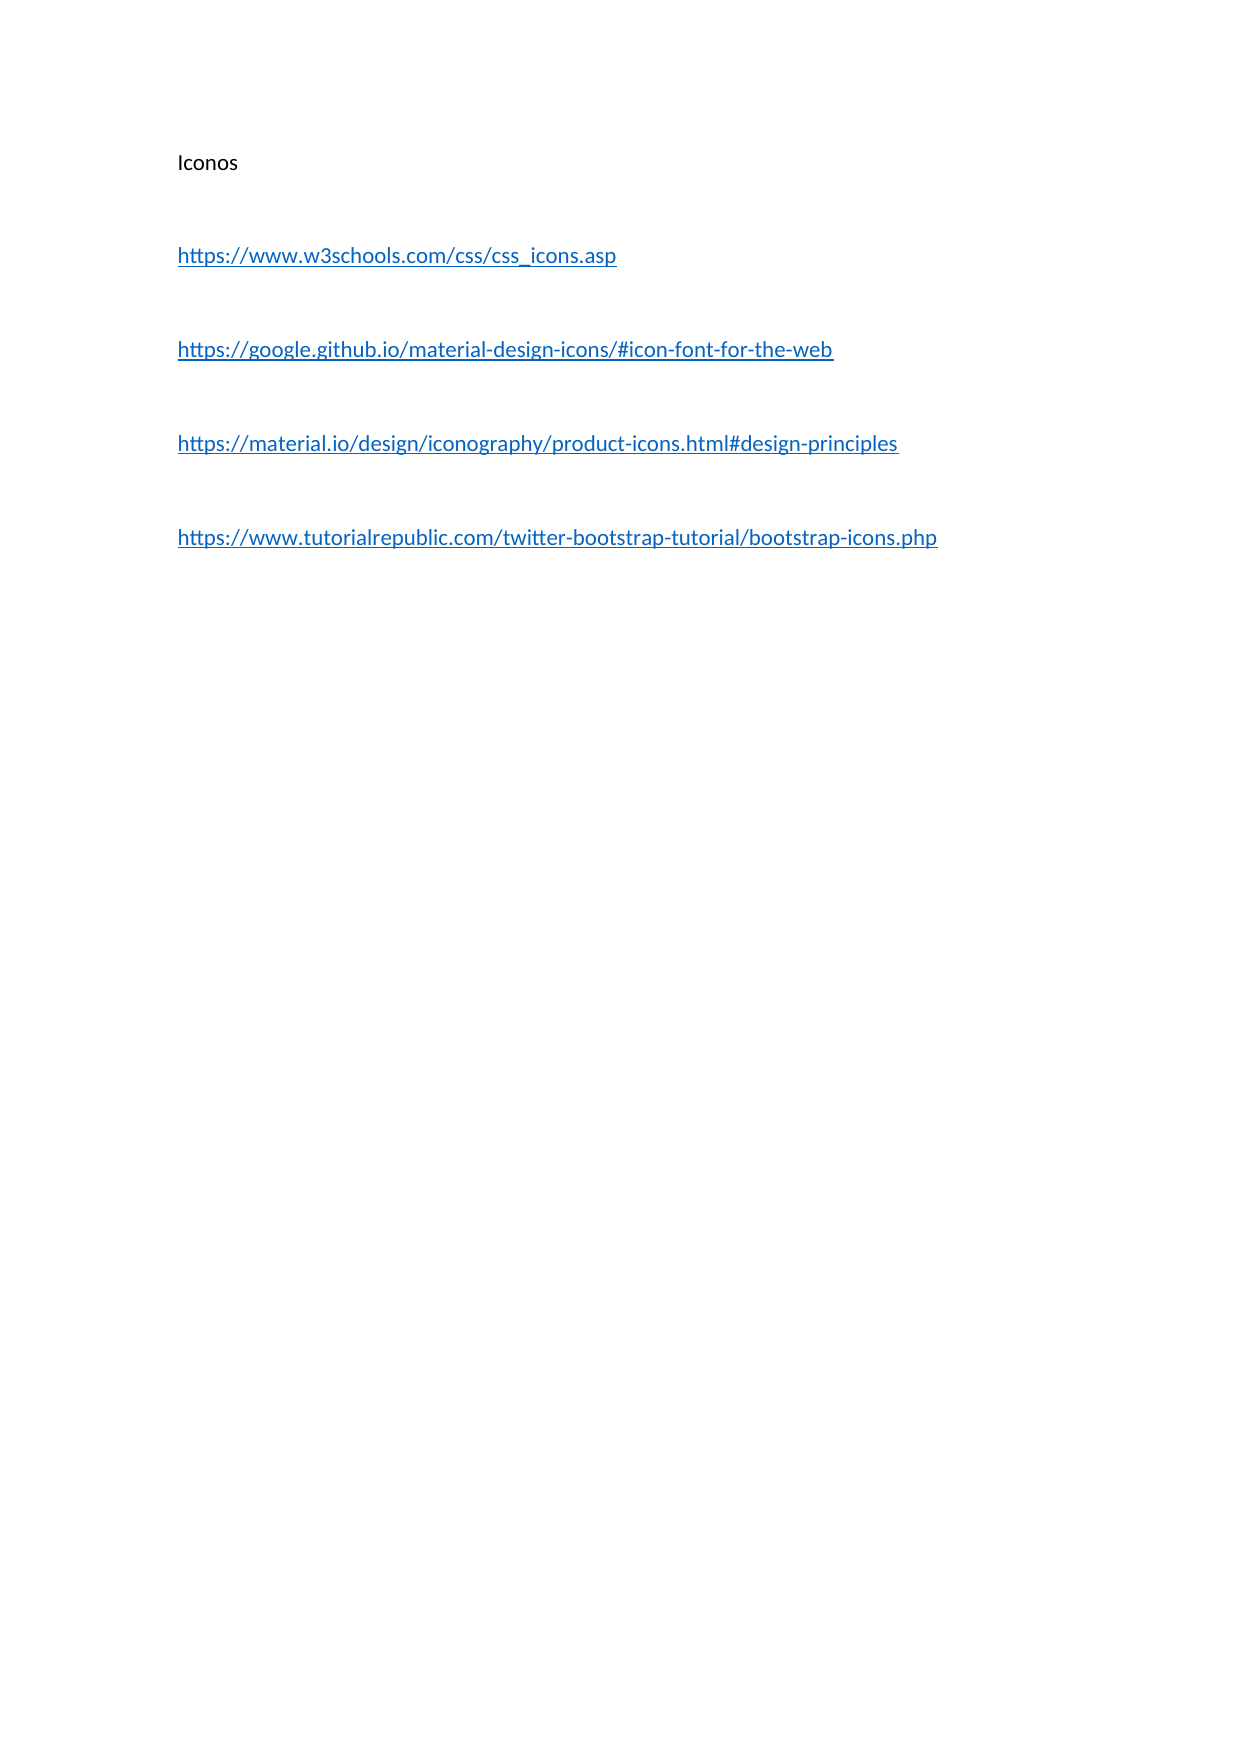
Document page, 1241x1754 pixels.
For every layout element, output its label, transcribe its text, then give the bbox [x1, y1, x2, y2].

text https://www.w3schools.com/css/css_icons.asp [177, 241, 1063, 269]
text Iconos [177, 148, 1063, 176]
text https://www.tutorialrepublic.com/twitter-bootstrap-tutorial/bootstrap-icons.php [177, 523, 1063, 551]
text https://google.github.io/material-design-icons/#icon-font-for-the-web [177, 335, 1063, 363]
text https://material.io/design/iconography/product-icons.html#design-principles [177, 429, 1063, 457]
